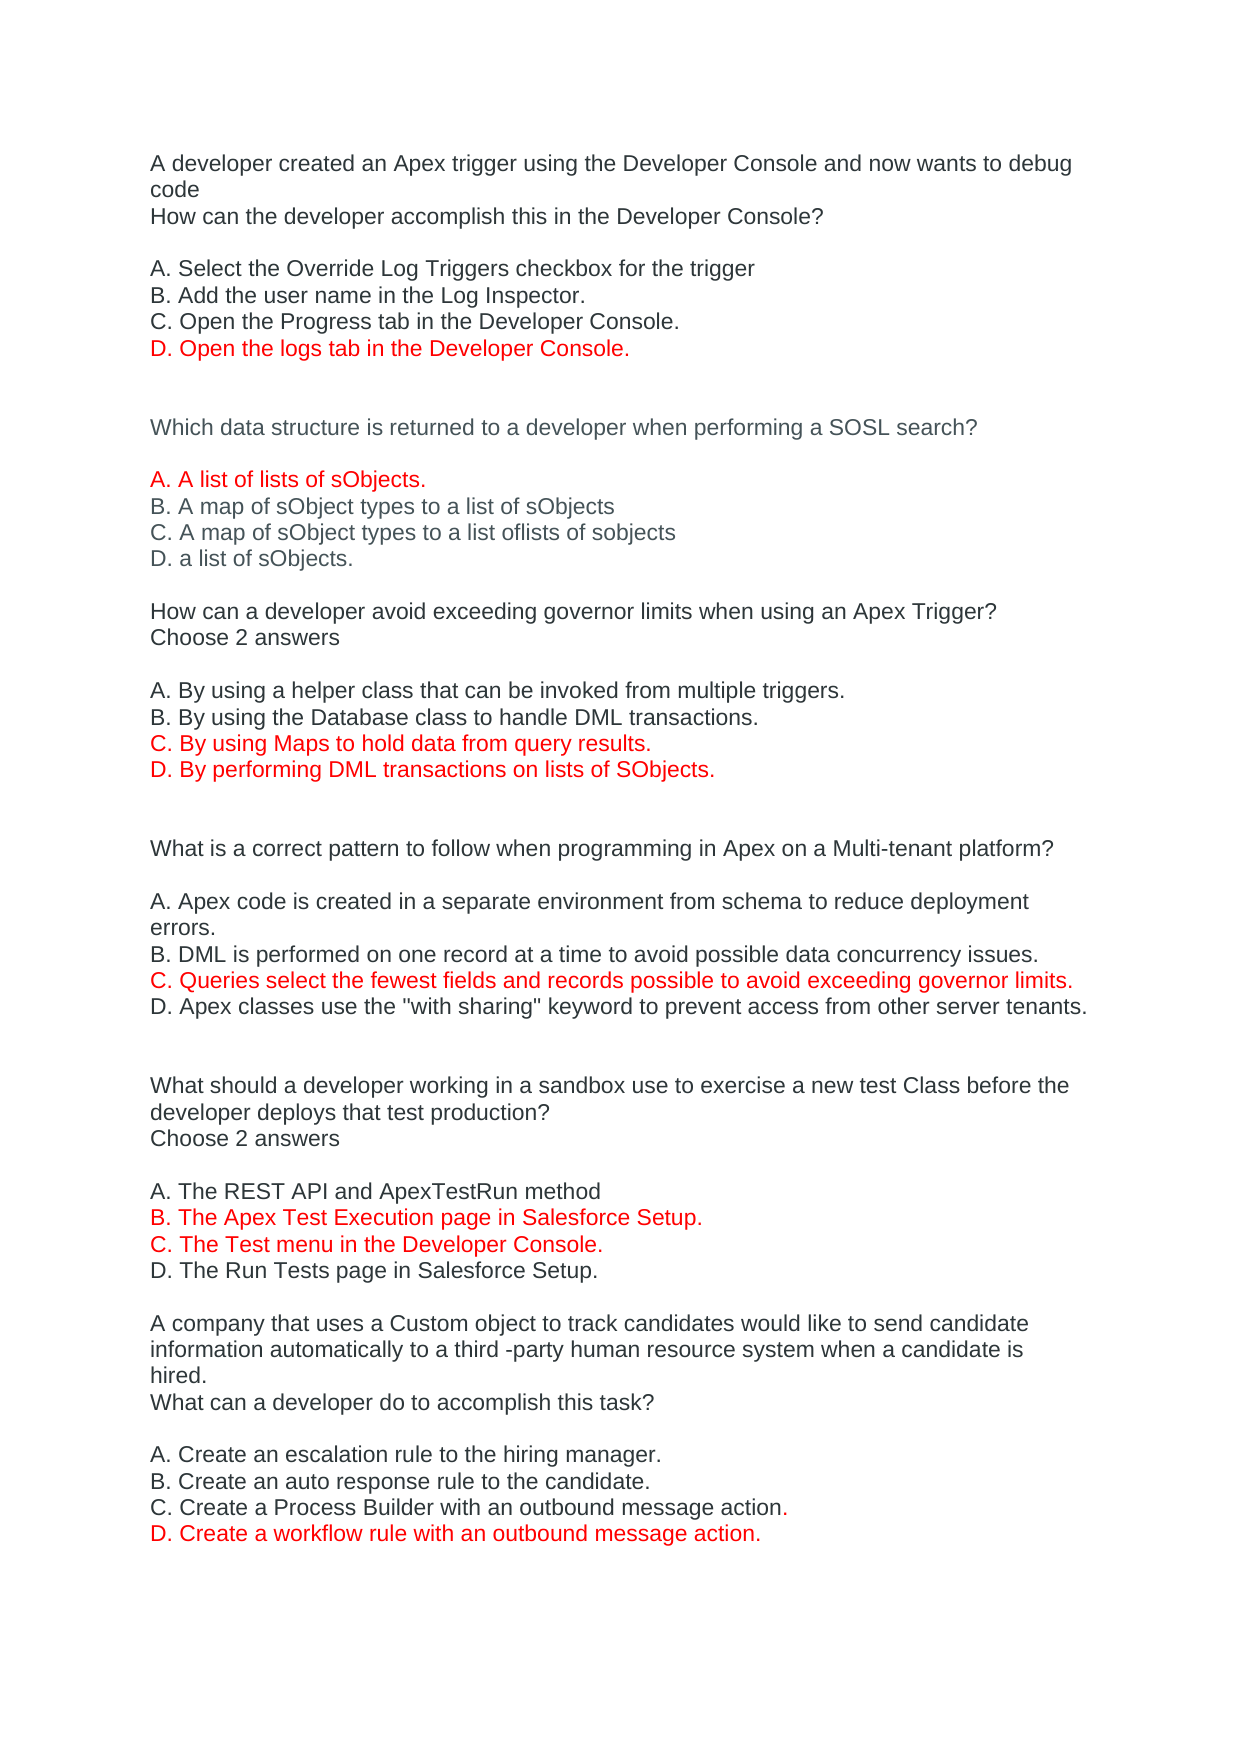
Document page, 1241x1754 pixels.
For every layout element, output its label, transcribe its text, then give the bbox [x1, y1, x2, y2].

text What should a developer working in a sandbox use to exercise a new test Class before the developer deploys that test production? Choose 2 answers A. The REST API and ApexTestRun method B. The Apex Test Execution page in Salesforce Setup. C. The Test menu in the Developer Console. D. The Run Tests page in Salesforce Setup. [150, 1072, 1090, 1283]
text A developer created an Apex trigger using the Developer Console and now wants to debug code How can the developer accomplish this in the Developer Console? A. Select the Override Log Triggers checkbox for the trigger B. Add the user name in the Log Inspector. C. Open the Progress tab in the Developer Console. D. Open the logs tab in the Developer Console. [150, 150, 1090, 361]
text A company that uses a Custom object to track candidates would like to send candidate information automatically to a third -party human resource system when a candidate is hired. What can a developer do to accomplish this task? A. Create an escalation rule to the hiring manager. B. Create an auto response rule to the candidate. C. Create a Process Builder with an outbound message action. D. Create a workflow rule with an outbound message action. [150, 1309, 1090, 1547]
text How can a developer avoid exceeding governor limits when using an Apex Trigger? Choose 2 answers A. By using a helper class that can be invoked from multiple triggers. B. By using the Database class to handle DML transactions. C. By using Maps to hold data from query results. D. By performing DML transactions on lists of SObjects. [150, 598, 1090, 782]
text What is a correct pattern to follow when programming in Apex on a Multi-tenant platform? A. Apex code is created in a separate environment from schema to reduce deployment errors. B. DML is performed on one record at a time to avoid possible data concurrency issues. C. Queries select the fewest fields and records possible to avoid exceeding governor limits. D. Apex classes use the ''with sharing" keyword to prevent access from other server tenants. [150, 835, 1090, 1020]
text Which data structure is returned to a developer when performing a SOSL search? A. A list of lists of sObjects. B. A map of sObject types to a list of sObjects C. A map of sObject types to a list oflists of sobjects D. a list of sObjects. [150, 413, 1090, 572]
